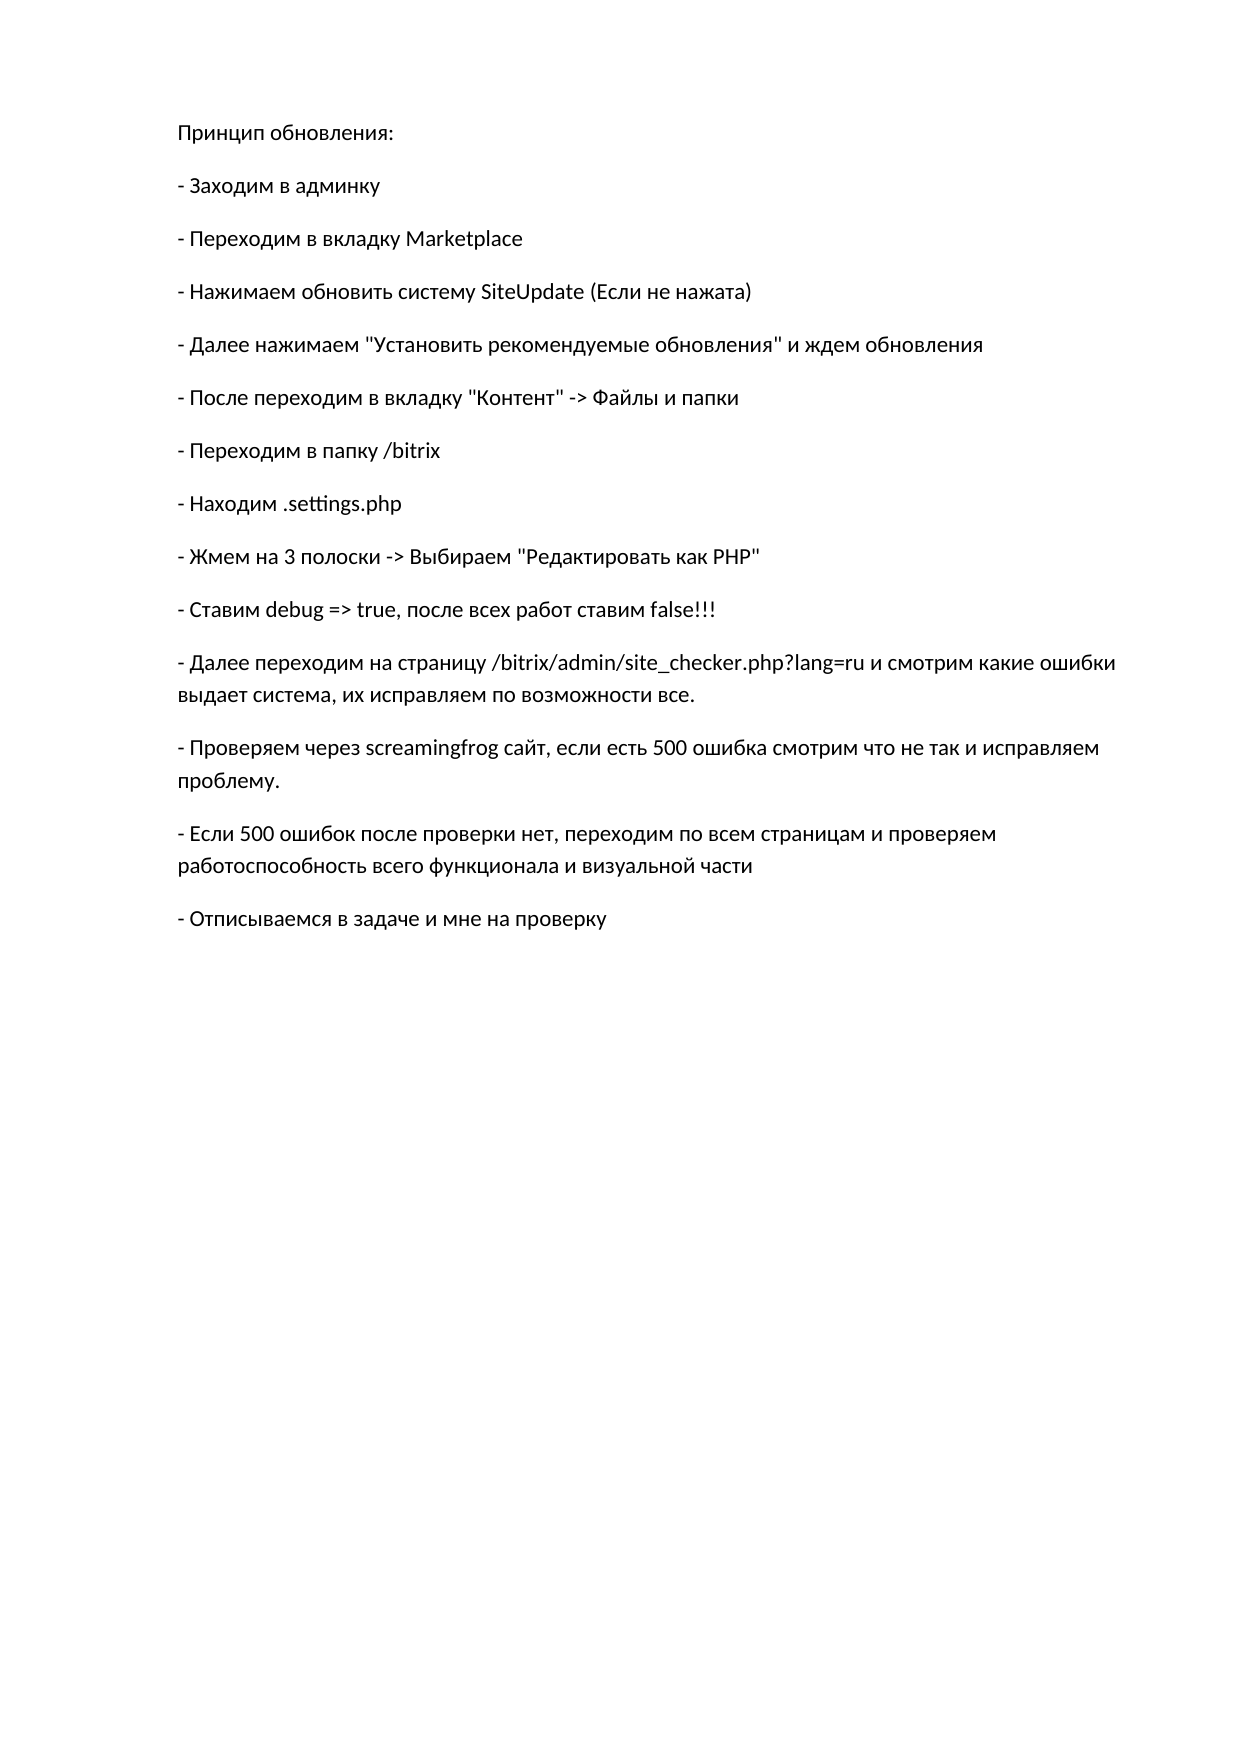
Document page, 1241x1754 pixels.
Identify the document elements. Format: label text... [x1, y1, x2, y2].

text - Переходим в вкладку Marketplace [177, 224, 1152, 252]
text - Нажимаем обновить систему SiteUpdate (Если не нажата) [177, 277, 1152, 305]
text - Проверяем через screamingfrog сайт, если есть 500 ошибка смотрим что не так и исправляем проблему. [177, 733, 1152, 794]
text - Заходим в админку [177, 171, 1152, 199]
text - Если 500 ошибок после проверки нет, переходим по всем страницам и проверяем работоспособность всего функционала и визуальной части [177, 819, 1152, 879]
text Принцип обновления: [177, 118, 1152, 146]
text - Переходим в папку /bitrix [177, 436, 1152, 464]
text - Жмем на 3 полоски -> Выбираем "Редактировать как PHP" [177, 542, 1152, 570]
text - Отписываемся в задаче и мне на проверку [177, 904, 1152, 932]
text - Далее нажимаем "Установить рекомендуемые обновления" и ждем обновления [177, 330, 1152, 358]
text - После переходим в вкладку "Контент" -> Файлы и папки [177, 383, 1152, 411]
text - Ставим debug => true, после всех работ ставим false!!! [177, 595, 1152, 623]
text - Находим .settings.php [177, 489, 1152, 517]
text - Далее переходим на страницу /bitrix/admin/site_checker.php?lang=ru и смотрим какие ошибки выдает система, их исправляем по возможности все. [177, 648, 1152, 708]
